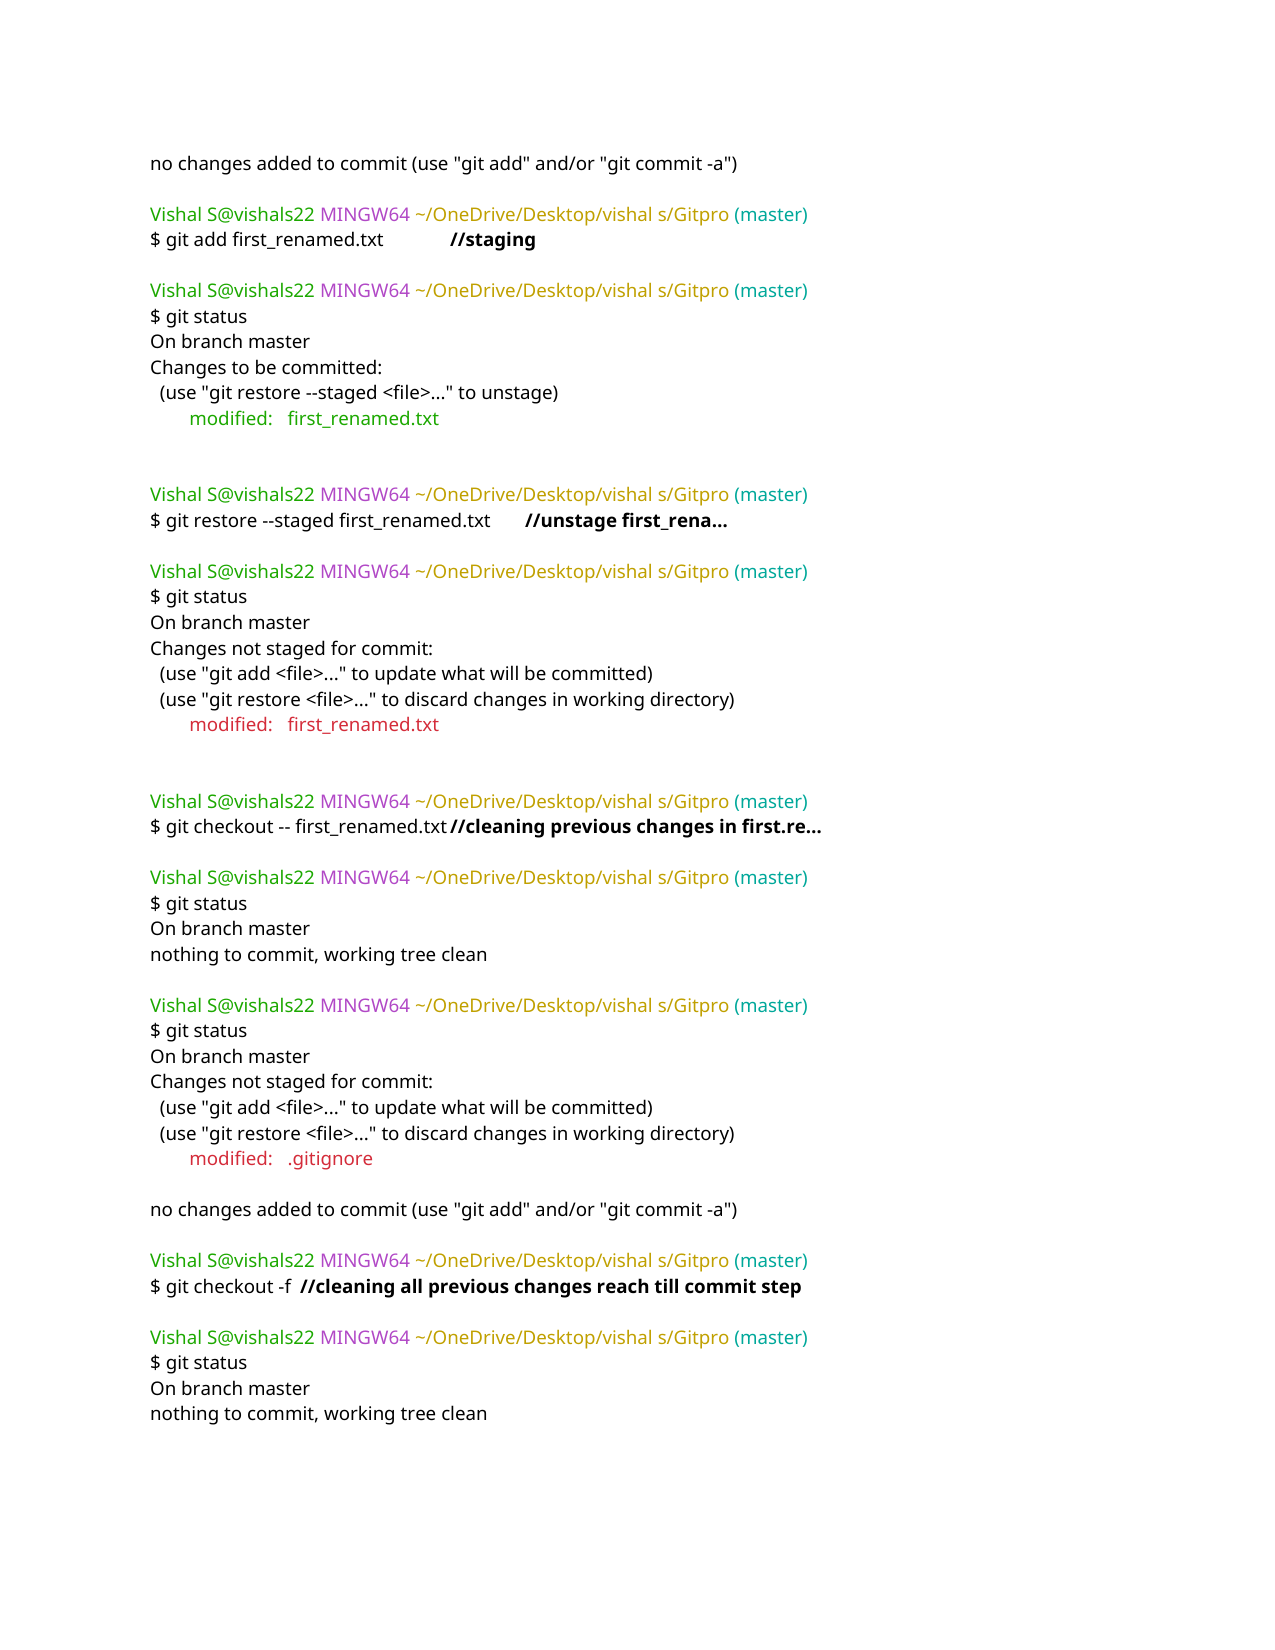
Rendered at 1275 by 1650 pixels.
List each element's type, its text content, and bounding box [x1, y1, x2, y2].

text $ git status [150, 1349, 1125, 1375]
text Vishal S@vishals22 MINGW64 ~/OneDrive/Desktop/vishal s/Gitpro (master) [150, 1247, 1125, 1273]
text (use "git add <file>..." to update what will be committed) [150, 1094, 1125, 1120]
text modified: first_renamed.txt [150, 711, 1125, 737]
text Changes not staged for commit: [150, 635, 1125, 660]
text $ git status [150, 584, 1125, 609]
text On branch master [150, 329, 1125, 354]
text On branch master [150, 916, 1125, 941]
text no changes added to commit (use "git add" and/or "git commit -a") [150, 150, 1125, 176]
text $ git status [150, 1018, 1125, 1043]
text Vishal S@vishals22 MINGW64 ~/OneDrive/Desktop/vishal s/Gitpro (master) [150, 482, 1125, 507]
text $ git status [150, 303, 1125, 329]
text (use "git add <file>..." to update what will be committed) [150, 660, 1125, 686]
text modified: first_renamed.txt [150, 405, 1125, 431]
text Changes to be committed: [150, 354, 1125, 380]
text (use "git restore --staged <file>..." to unstage) [150, 380, 1125, 405]
text Changes not staged for commit: [150, 1069, 1125, 1094]
text $ git add first_renamed.txt //staging [150, 227, 1125, 252]
text On branch master [150, 1043, 1125, 1069]
text Vishal S@vishals22 MINGW64 ~/OneDrive/Desktop/vishal s/Gitpro (master) [150, 864, 1125, 890]
text $ git restore --staged first_renamed.txt //unstage first_rena… [150, 507, 1125, 533]
text $ git checkout -- first_renamed.txt //cleaning previous changes in first.re… [150, 813, 1125, 839]
text Vishal S@vishals22 MINGW64 ~/OneDrive/Desktop/vishal s/Gitpro (master) [150, 278, 1125, 303]
text (use "git restore <file>..." to discard changes in working directory) [150, 1120, 1125, 1145]
text Vishal S@vishals22 MINGW64 ~/OneDrive/Desktop/vishal s/Gitpro (master) [150, 201, 1125, 227]
text $ git status [150, 890, 1125, 916]
text nothing to commit, working tree clean [150, 941, 1125, 967]
text (use "git restore <file>..." to discard changes in working directory) [150, 686, 1125, 711]
text modified: .gitignore [150, 1145, 1125, 1171]
text no changes added to commit (use "git add" and/or "git commit -a") [150, 1196, 1125, 1222]
text $ git checkout -f //cleaning all previous changes reach till commit step [150, 1273, 1125, 1298]
text nothing to commit, working tree clean [150, 1401, 1125, 1426]
text Vishal S@vishals22 MINGW64 ~/OneDrive/Desktop/vishal s/Gitpro (master) [150, 788, 1125, 813]
text Vishal S@vishals22 MINGW64 ~/OneDrive/Desktop/vishal s/Gitpro (master) [150, 992, 1125, 1018]
text On branch master [150, 609, 1125, 635]
text Vishal S@vishals22 MINGW64 ~/OneDrive/Desktop/vishal s/Gitpro (master) [150, 558, 1125, 584]
text Vishal S@vishals22 MINGW64 ~/OneDrive/Desktop/vishal s/Gitpro (master) [150, 1324, 1125, 1349]
text On branch master [150, 1375, 1125, 1401]
